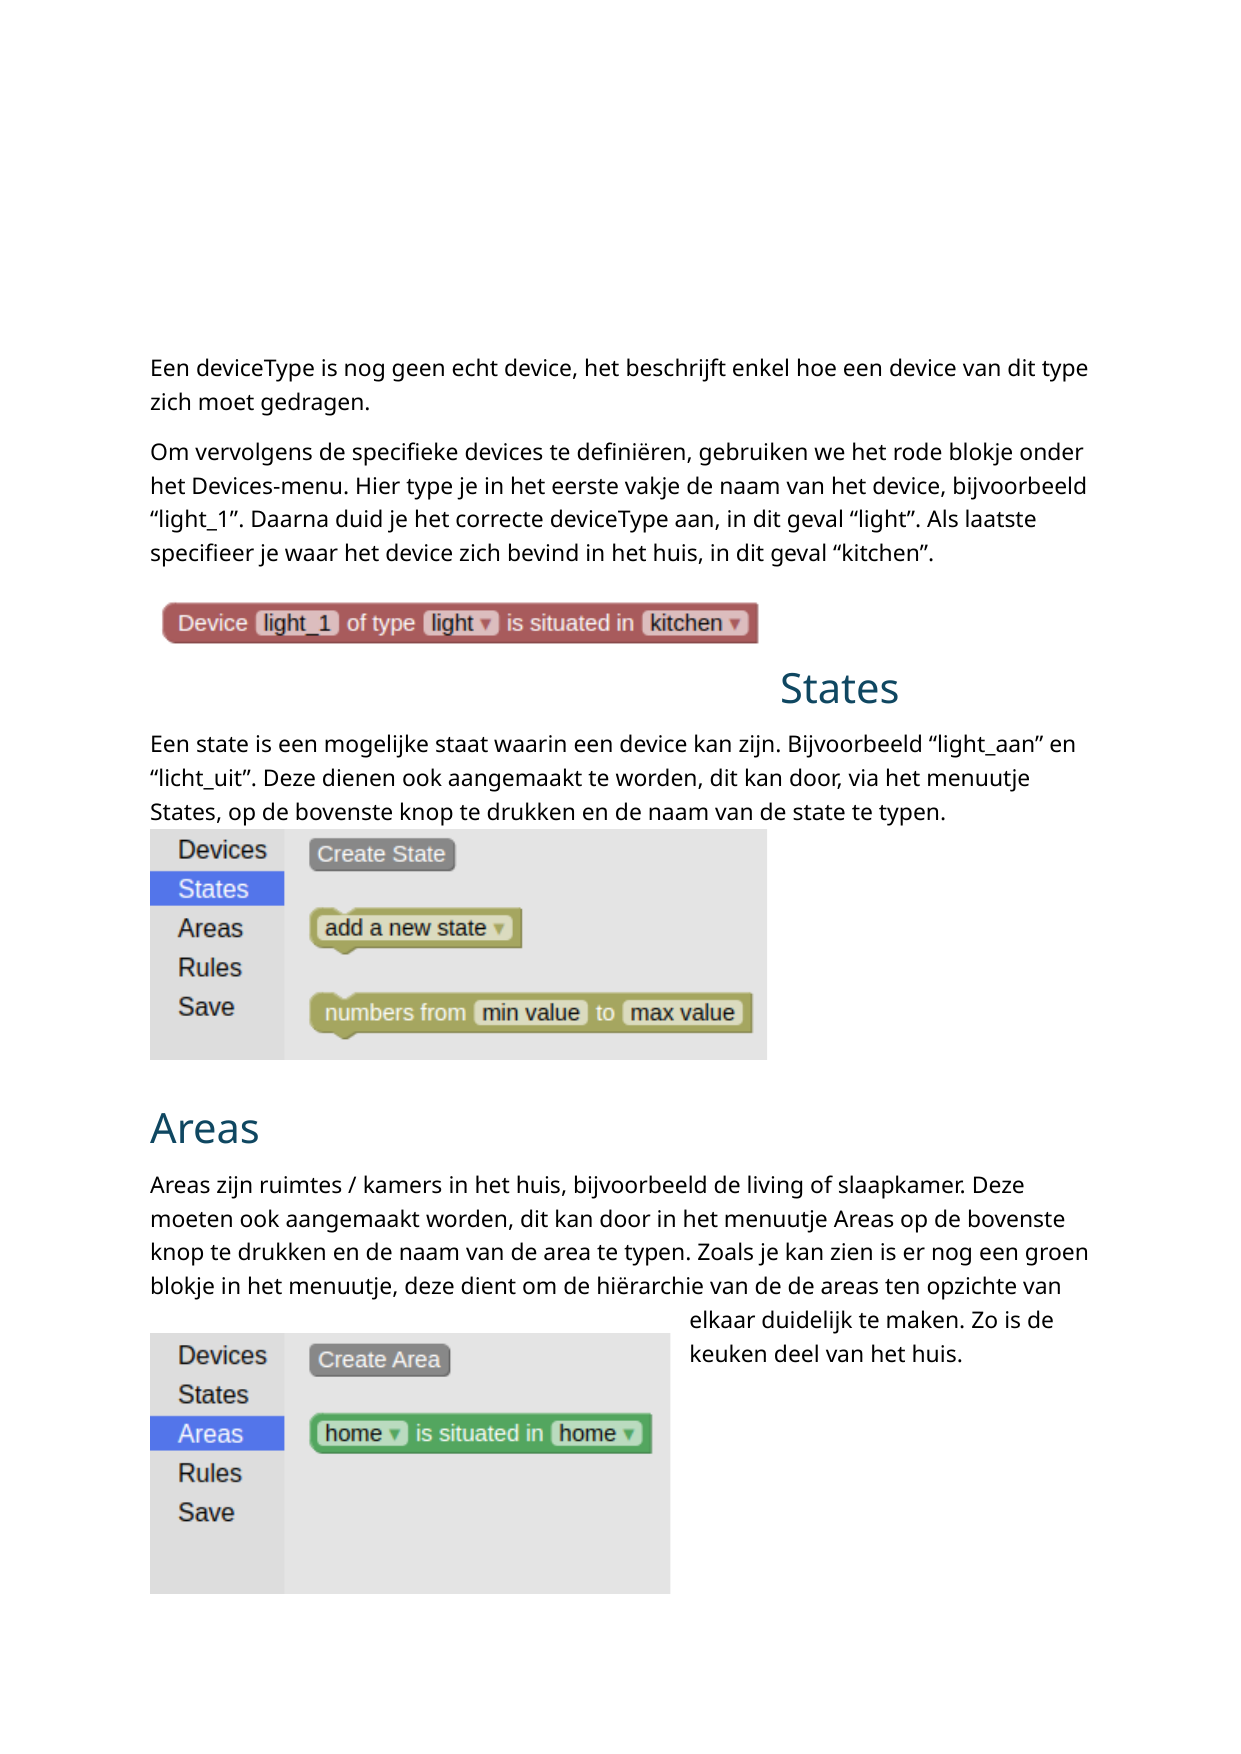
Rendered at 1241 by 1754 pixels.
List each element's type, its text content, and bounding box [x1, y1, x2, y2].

picture [150, 599, 762, 650]
text Om vervolgens de specifieke devices te definiëren, gebruiken we het rode blokje onder het Devices-menu. Hier type je in het eerste vakje de naam van het device, bijvoorbeeld “light_1”. Daarna duid je het correcte deviceType aan, in dit geval “light”. Als laatste specifieer je waar het device zich bevind in het huis, in dit geval “kitchen”. [150, 436, 1090, 568]
picture [150, 1333, 671, 1594]
subtitle States [150, 659, 1090, 716]
text Een deviceType is nog geen echt device, het beschrijft enkel hoe een device van dit type zich moet gedragen. [150, 352, 1090, 417]
picture [150, 829, 768, 1060]
subtitle Areas [150, 1099, 1090, 1156]
text Areas zijn ruimtes / kamers in het huis, bijvoorbeeld de living of slaapkamer. Deze moeten ook aangemaakt worden, dit kan door in het menuutje Areas op de bovenste knop te drukken en de naam van de area te typen. Zoals je kan zien is er nog een groen blokje in het menuutje, deze dient om de hiërarchie van de de areas ten opzichte van elkaar duidelijk te maken. Zo is de keuken deel van het huis. [150, 1169, 1090, 1369]
